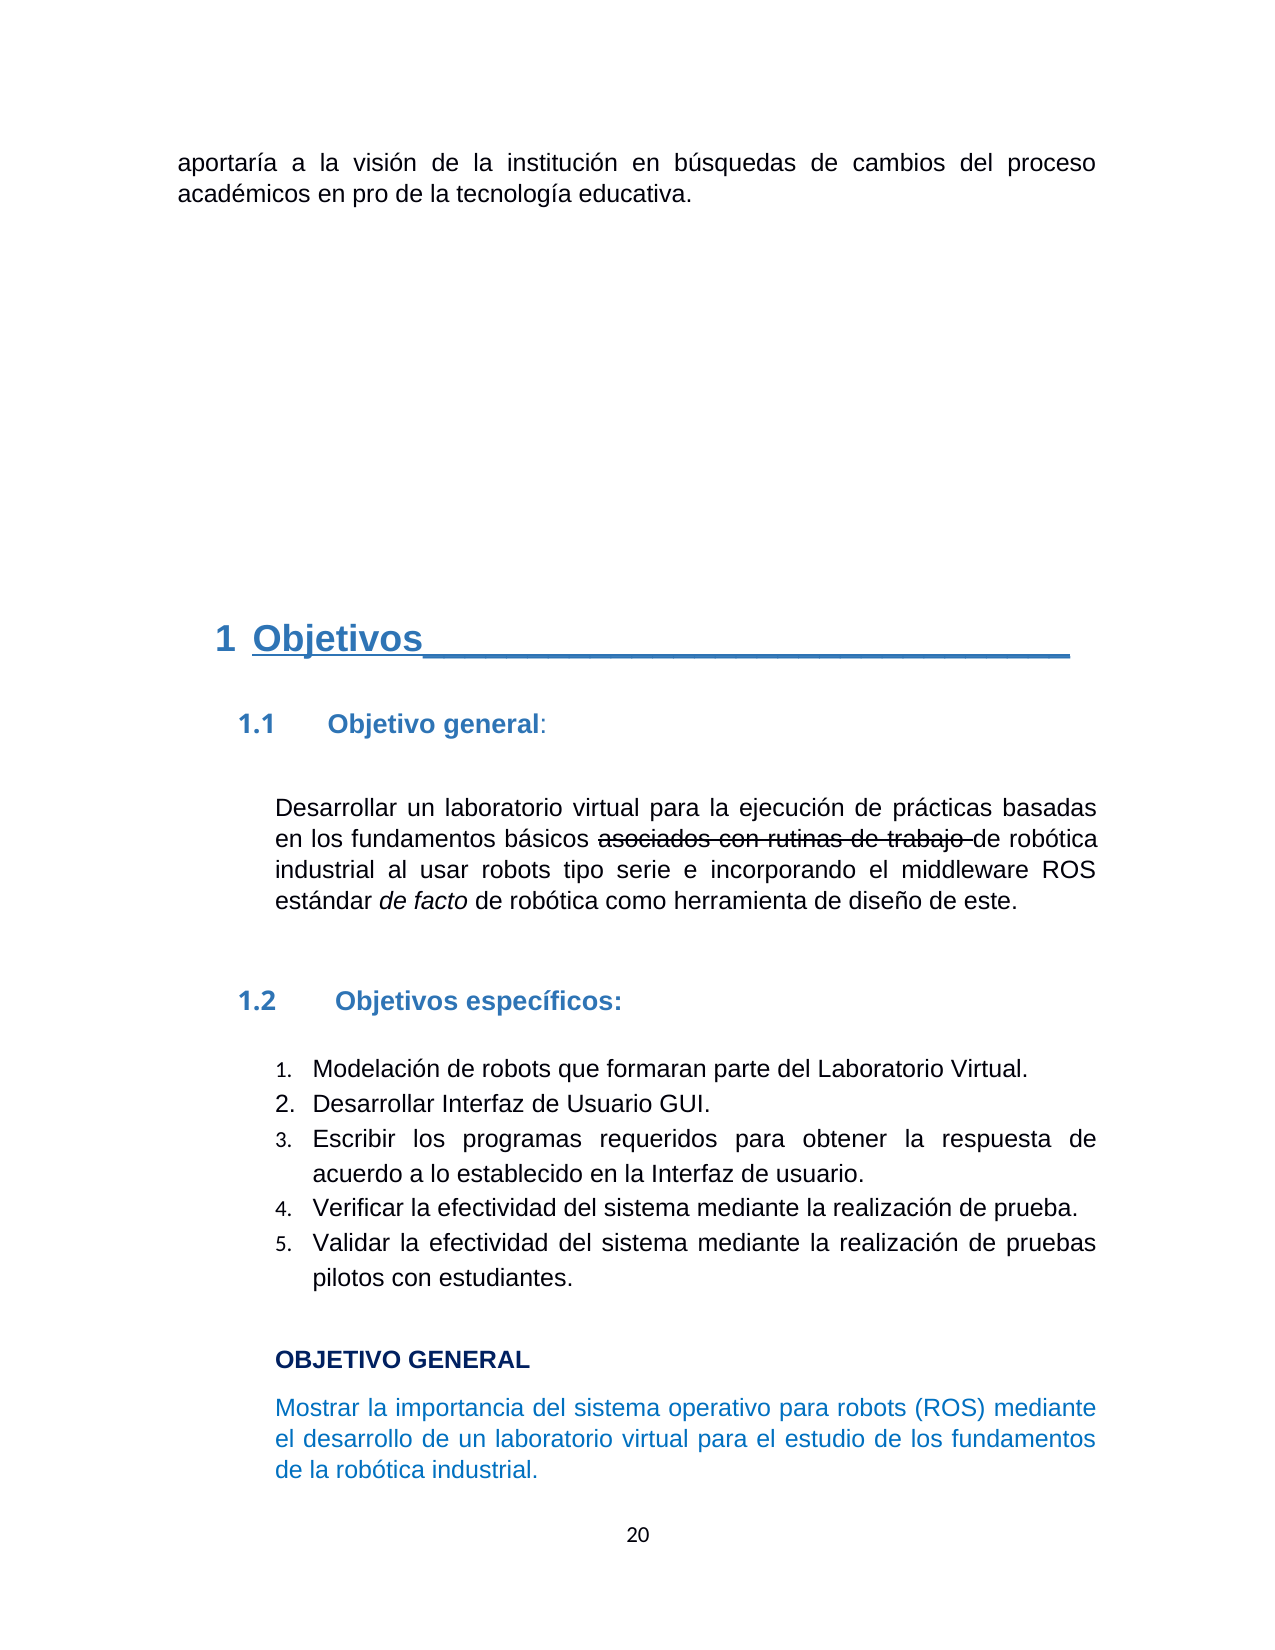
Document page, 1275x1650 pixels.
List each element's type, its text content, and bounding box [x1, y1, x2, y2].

text Mostrar la importancia del sistema operativo para robots (ROS) mediante el desarrollo de un laboratorio virtual para el estudio de los fundamentos de la robótica industrial. [275, 1393, 1098, 1484]
subtitle Objetivos_______________________________ [215, 616, 1098, 659]
list Modelación de robots que formaran parte del Laboratorio Virtual. [275, 1054, 1098, 1083]
list Validar la efectividad del sistema mediante la realización de pruebas pilotos con estudiantes. [275, 1228, 1098, 1292]
list Desarrollar Interfaz de Usuario GUI. [275, 1089, 1098, 1118]
list Escribir los programas requeridos para obtener la respuesta de acuerdo a lo establecido en la Interfaz de usuario. [275, 1124, 1098, 1187]
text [177, 176, 1098, 207]
subtitle Objetivo general: [237, 705, 1098, 742]
text Desarrollar un laboratorio virtual para la ejecución de prácticas basadas en los fundamentos básicos asociados con rutinas de trabajo de robótica industrial al usar robots tipo serie e incorporando el middleware ROS estándar de facto de robótica como herramienta de diseño de este. [275, 883, 1098, 914]
subtitle Objetivos específicos: [237, 981, 1098, 1018]
list Verificar la efectividad del sistema mediante la realización de prueba. [275, 1193, 1098, 1222]
text OBJETIVO GENERAL [275, 1345, 1098, 1374]
